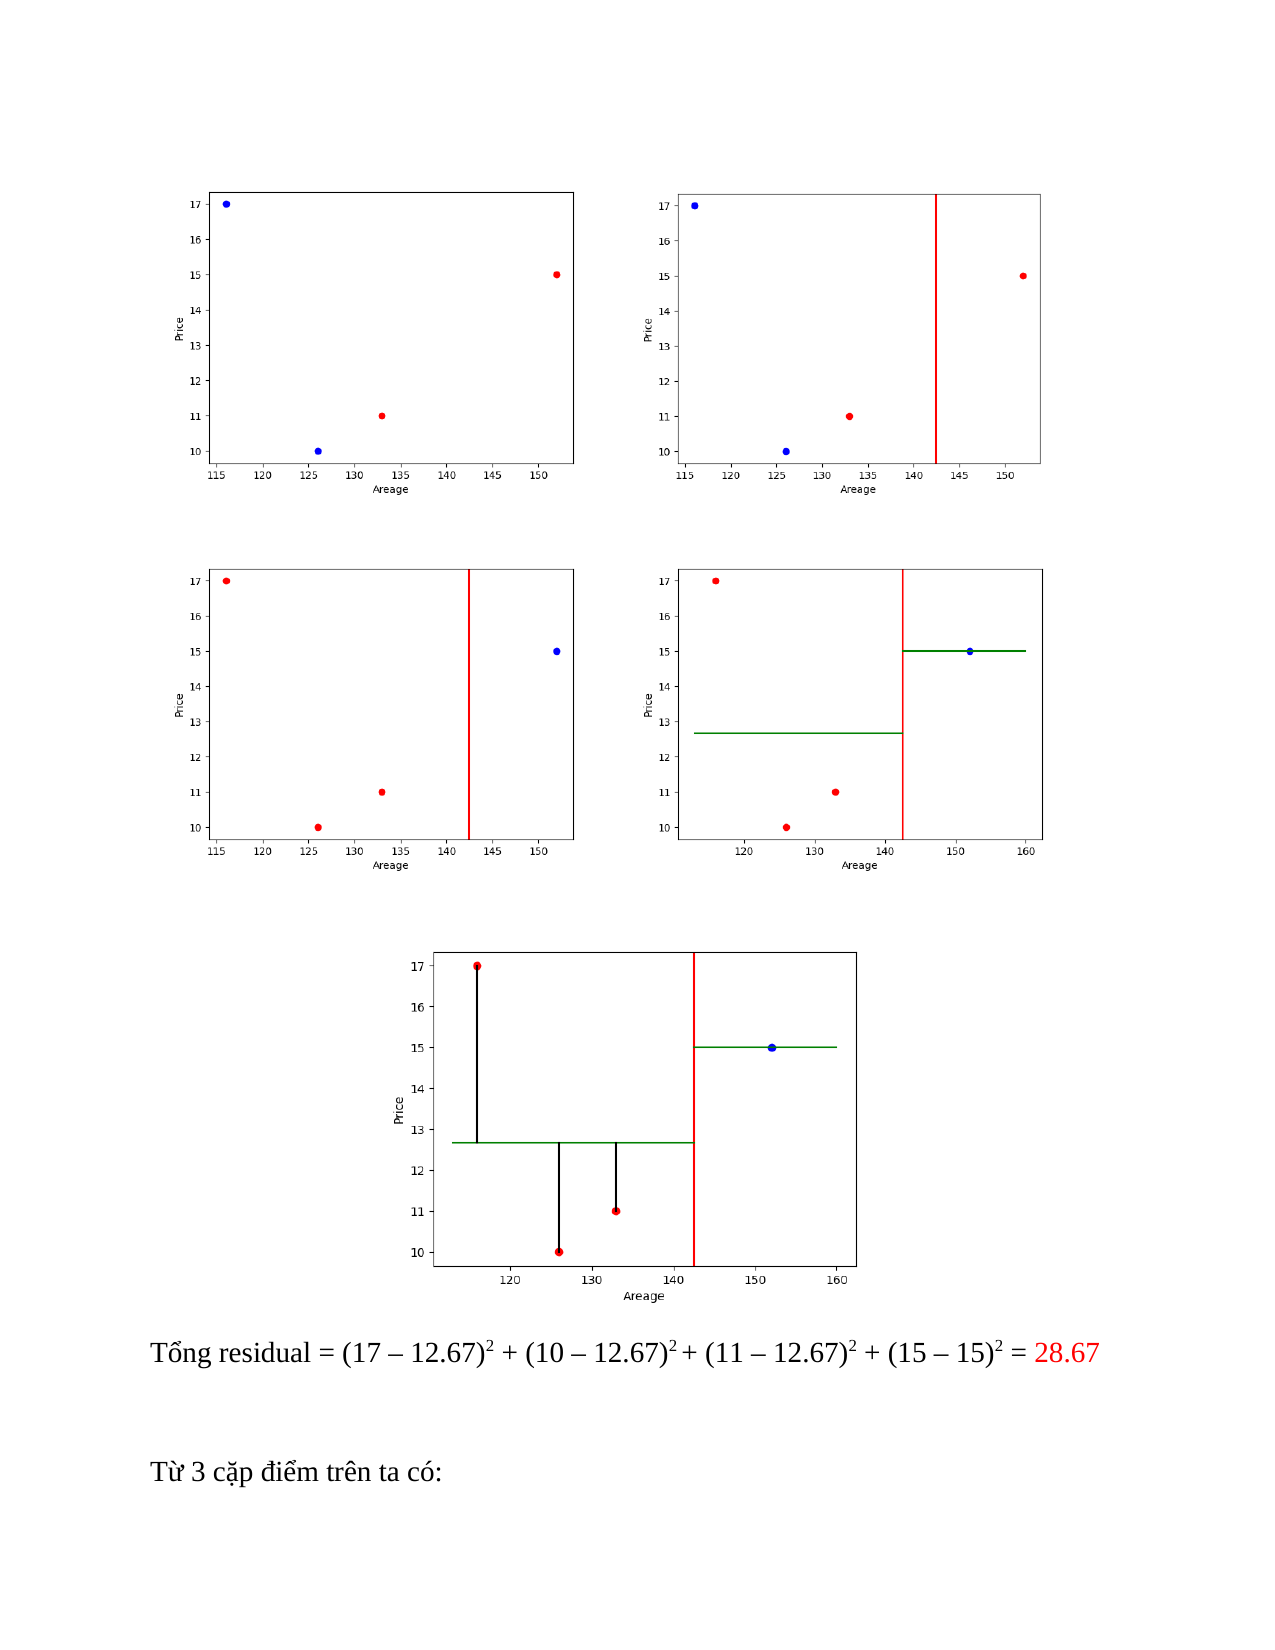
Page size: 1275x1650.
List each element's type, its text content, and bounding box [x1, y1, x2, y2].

text Từ 3 cặp điểm trên ta có: [150, 1454, 1125, 1488]
text Tổng residual = (17 – 12.67)2 + (10 – 12.67)2 + (11 – 12.67)2 + (15 – 15)2 = 28.67 [150, 1335, 1125, 1369]
picture [150, 150, 1086, 502]
picture [150, 526, 1089, 878]
picture [365, 902, 910, 1311]
